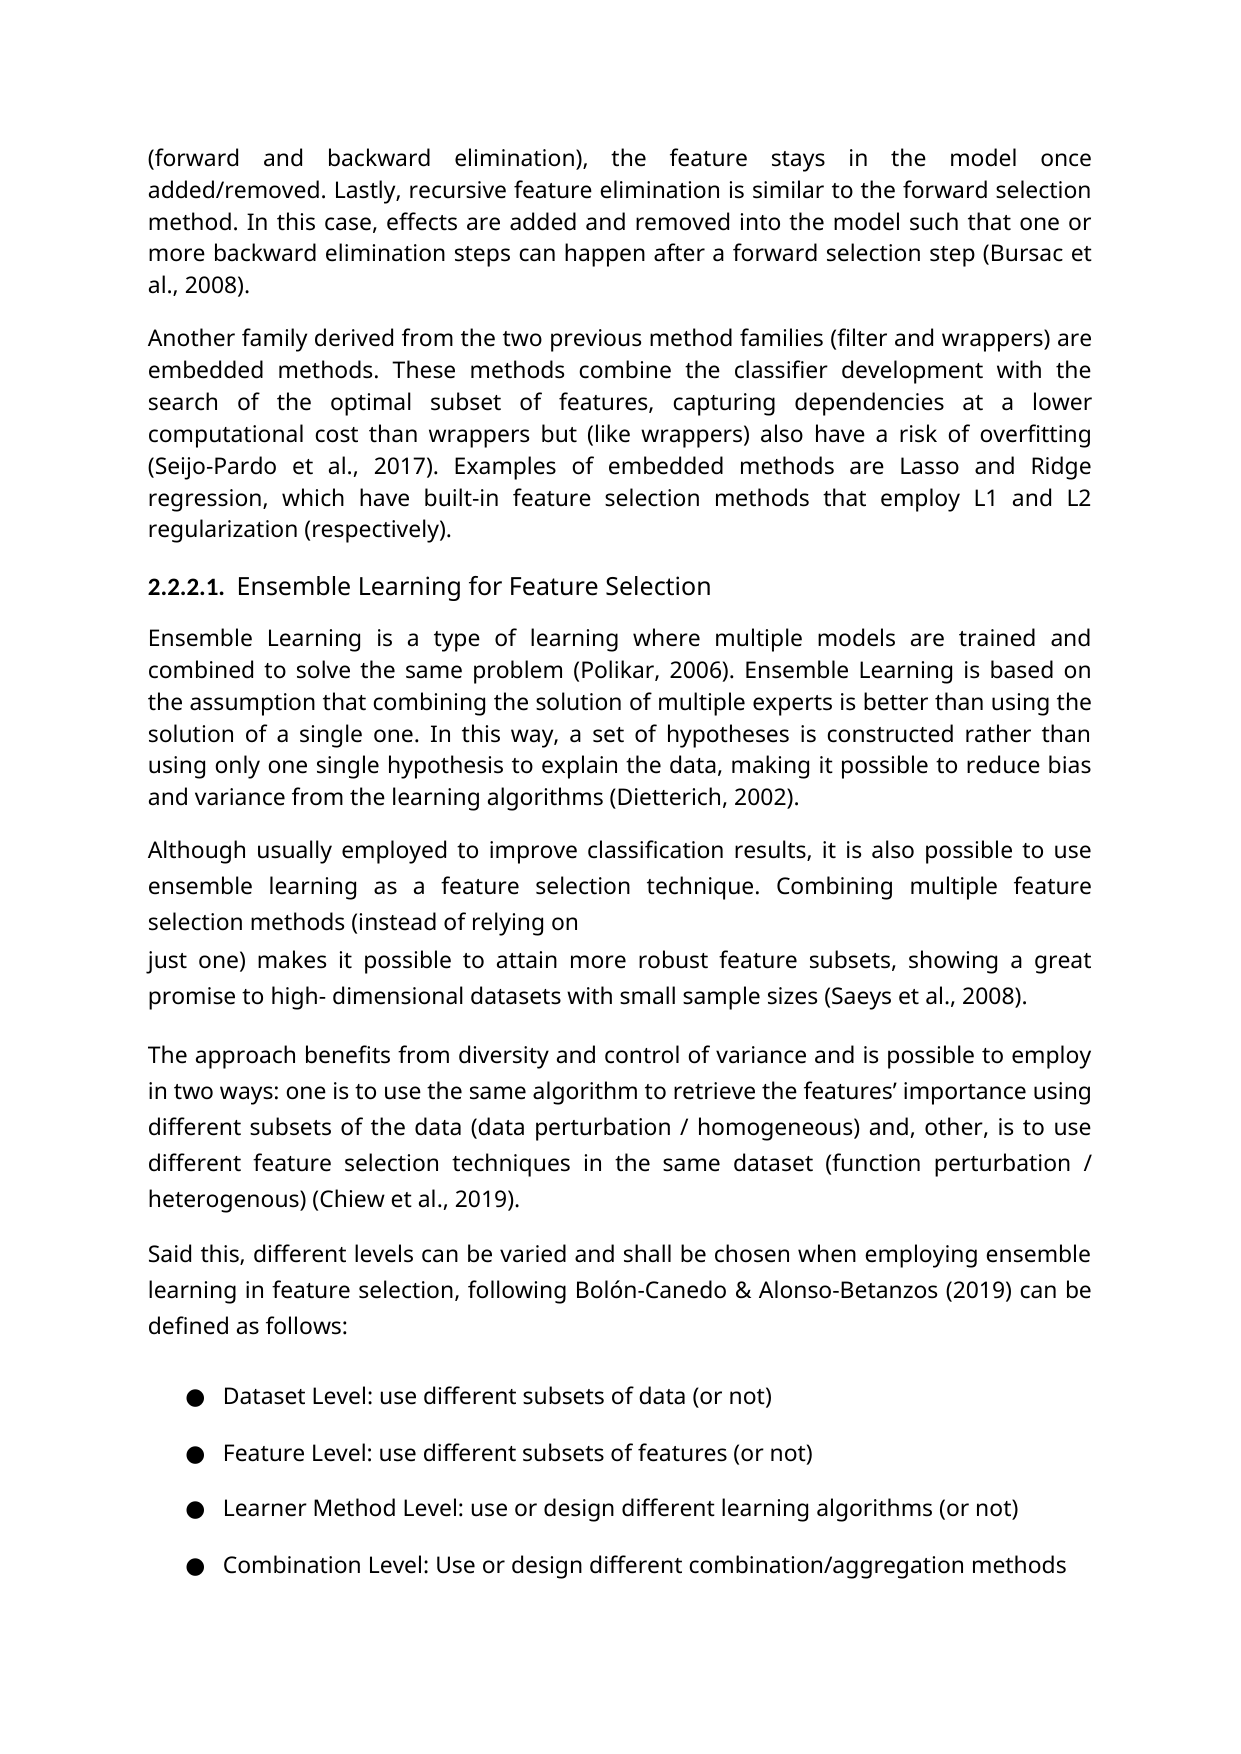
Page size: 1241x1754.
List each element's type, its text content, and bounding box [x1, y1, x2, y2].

list Feature Level: use different subsets of features (or not) [185, 1427, 1119, 1474]
list Dataset Level: use different subsets of data (or not) [185, 1371, 1119, 1418]
text just one) makes it possible to attain more robust feature subsets, showing a great promise to high- dimensional datasets with small sample sizes (Saeys et al., 2008). [148, 944, 1093, 1011]
text Although usually employed to improve classification results, it is also possible to use ensemble learning as a feature selection technique. Combining multiple feature selection methods (instead of relying on [148, 834, 1093, 937]
text The approach benefits from diversity and control of variance and is possible to employ in two ways: one is to use the same algorithm to retrieve the features’ importance using different subsets of the data (data perturbation / homogeneous) and, other, is to use different feature selection techniques in the same dataset (function perturbation / heterogenous) (Chiew et al., 2019). [148, 1039, 1093, 1214]
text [148, 142, 1093, 300]
text Ensemble Learning is a type of learning where multiple models are trained and combined to solve the same problem (Polikar, 2006). Ensemble Learning is based on the assumption that combining the solution of multiple experts is better than using the solution of a single one. In this way, a set of hypotheses is constructed rather than using only one single hypothesis to explain the data, making it possible to reduce bias and variance from the learning algorithms (Dietterich, 2002). [148, 622, 1093, 813]
list Combination Level: Use or design different combination/aggregation methods [185, 1539, 1119, 1586]
list Learner Method Level: use or design different learning algorithms (or not) [185, 1483, 1119, 1530]
subtitle Ensemble Learning for Feature Selection [148, 569, 1119, 603]
text Said this, different levels can be varied and shall be chosen when employing ensemble learning in feature selection, following Bolón-Canedo & Alonso-Betanzos (2019) can be defined as follows: [148, 1238, 1093, 1341]
text Another family derived from the two previous method families (filter and wrappers) are embedded methods. These methods combine the classifier development with the search of the optimal subset of features, capturing dependencies at a lower computational cost than wrappers but (like wrappers) also have a risk of overfitting (Seijo-Pardo et al., 2017). Examples of embedded methods are Lasso and Ridge regression, which have built-in feature selection methods that employ L1 and L2 regularization (respectively). [148, 322, 1093, 545]
